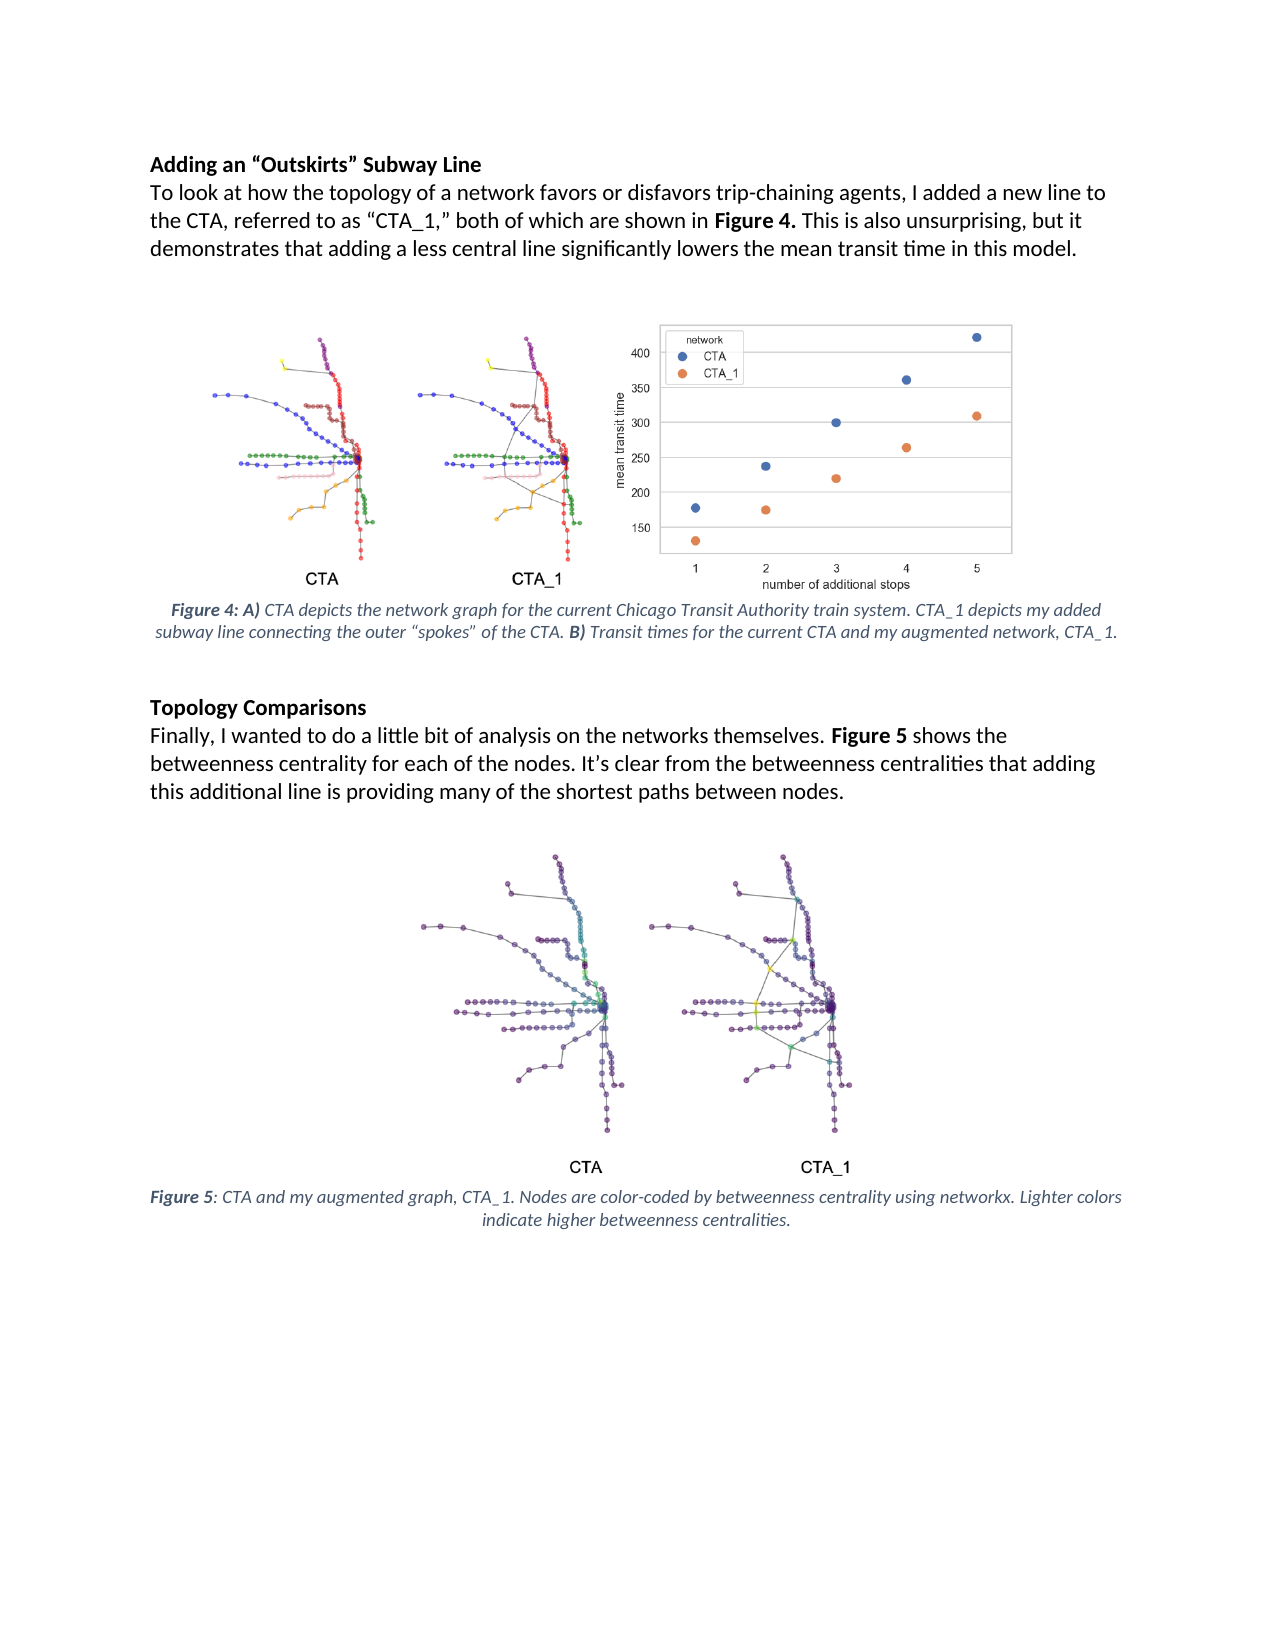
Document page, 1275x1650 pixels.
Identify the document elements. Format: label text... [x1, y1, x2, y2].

text Figure 5: CTA and my augmented graph, CTA_1. Nodes are color-coded by betweenness centrality using networkx. Lighter colors indicate higher betweenness centralities. [150, 1186, 1125, 1231]
picture [398, 833, 877, 1186]
text To look at how the topology of a network favors or disfavors trip-chaining agents, I added a new line to the CTA, referred to as “CTA_1,” both of which are shown in Figure 4. This is also unsurprising, but it demonstrates that adding a less central line significantly lowers the mean transit time in this model. [150, 178, 1125, 262]
text Adding an “Outskirts” Subway Line [150, 150, 1125, 178]
text Topology Comparisons [150, 693, 1125, 721]
picture [196, 318, 1019, 598]
text Finally, I wanted to do a little bit of analysis on the networks themselves. Figure 5 shows the betweenness centrality for each of the nodes. It’s clear from the betweenness centralities that adding this additional line is providing many of the shortest paths between nodes. [150, 721, 1125, 805]
text Figure 4: A) CTA depicts the network graph for the current Chicago Transit Authority train system. CTA_1 depicts my added subway line connecting the outer “spokes” of the CTA. B) Transit times for the current CTA and my augmented network, CTA_1. [150, 598, 1125, 643]
